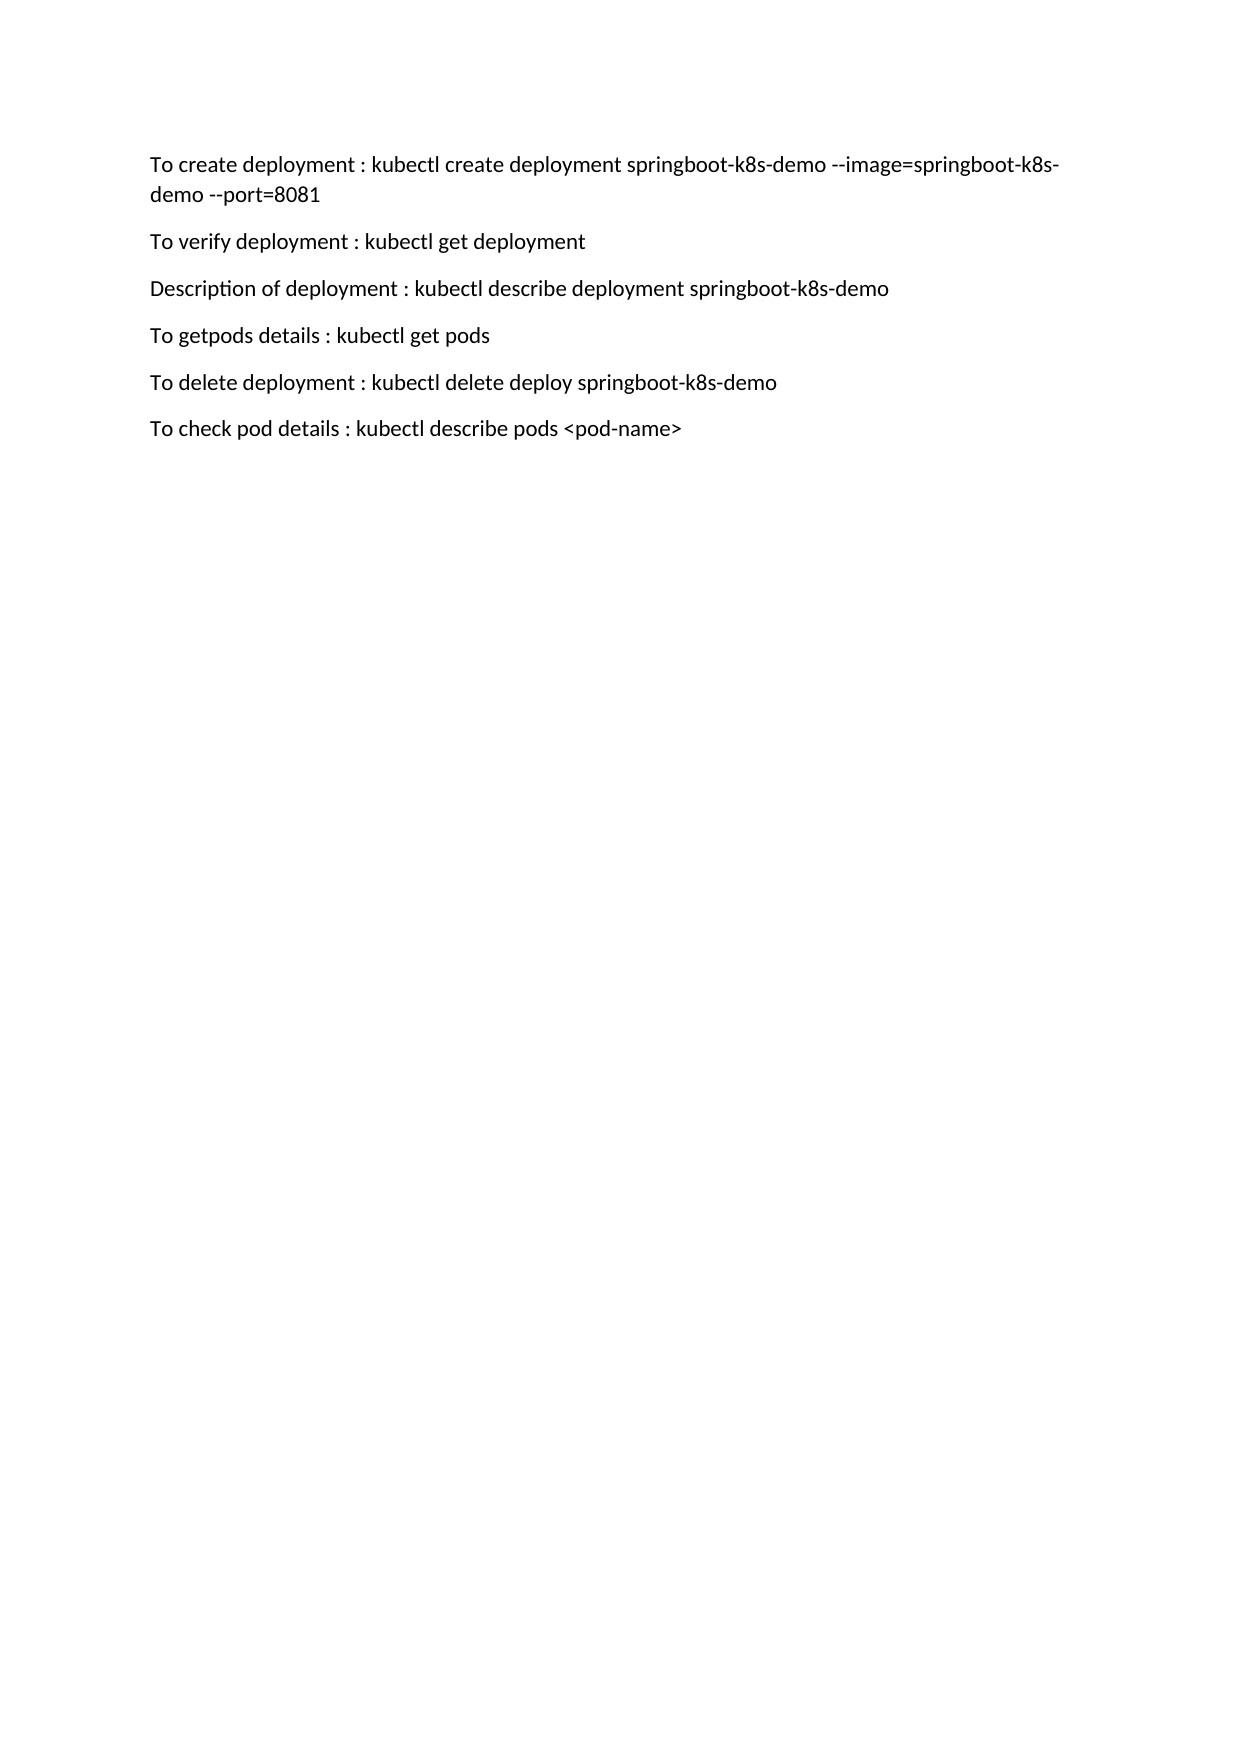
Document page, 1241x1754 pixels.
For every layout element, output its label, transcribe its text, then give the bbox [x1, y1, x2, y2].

text Description of deployment : kubectl describe deployment springboot-k8s-demo [150, 274, 1090, 302]
text To delete deployment : kubectl delete deploy springboot-k8s-demo [150, 368, 1090, 396]
text To check pod details : kubectl describe pods <pod-name> [150, 414, 1090, 443]
text To verify deployment : kubectl get deployment [150, 227, 1090, 255]
text To create deployment : kubectl create deployment springboot-k8s-demo --image=springboot-k8s-demo --port=8081 [150, 150, 1090, 208]
text To getpods details : kubectl get pods [150, 321, 1090, 349]
